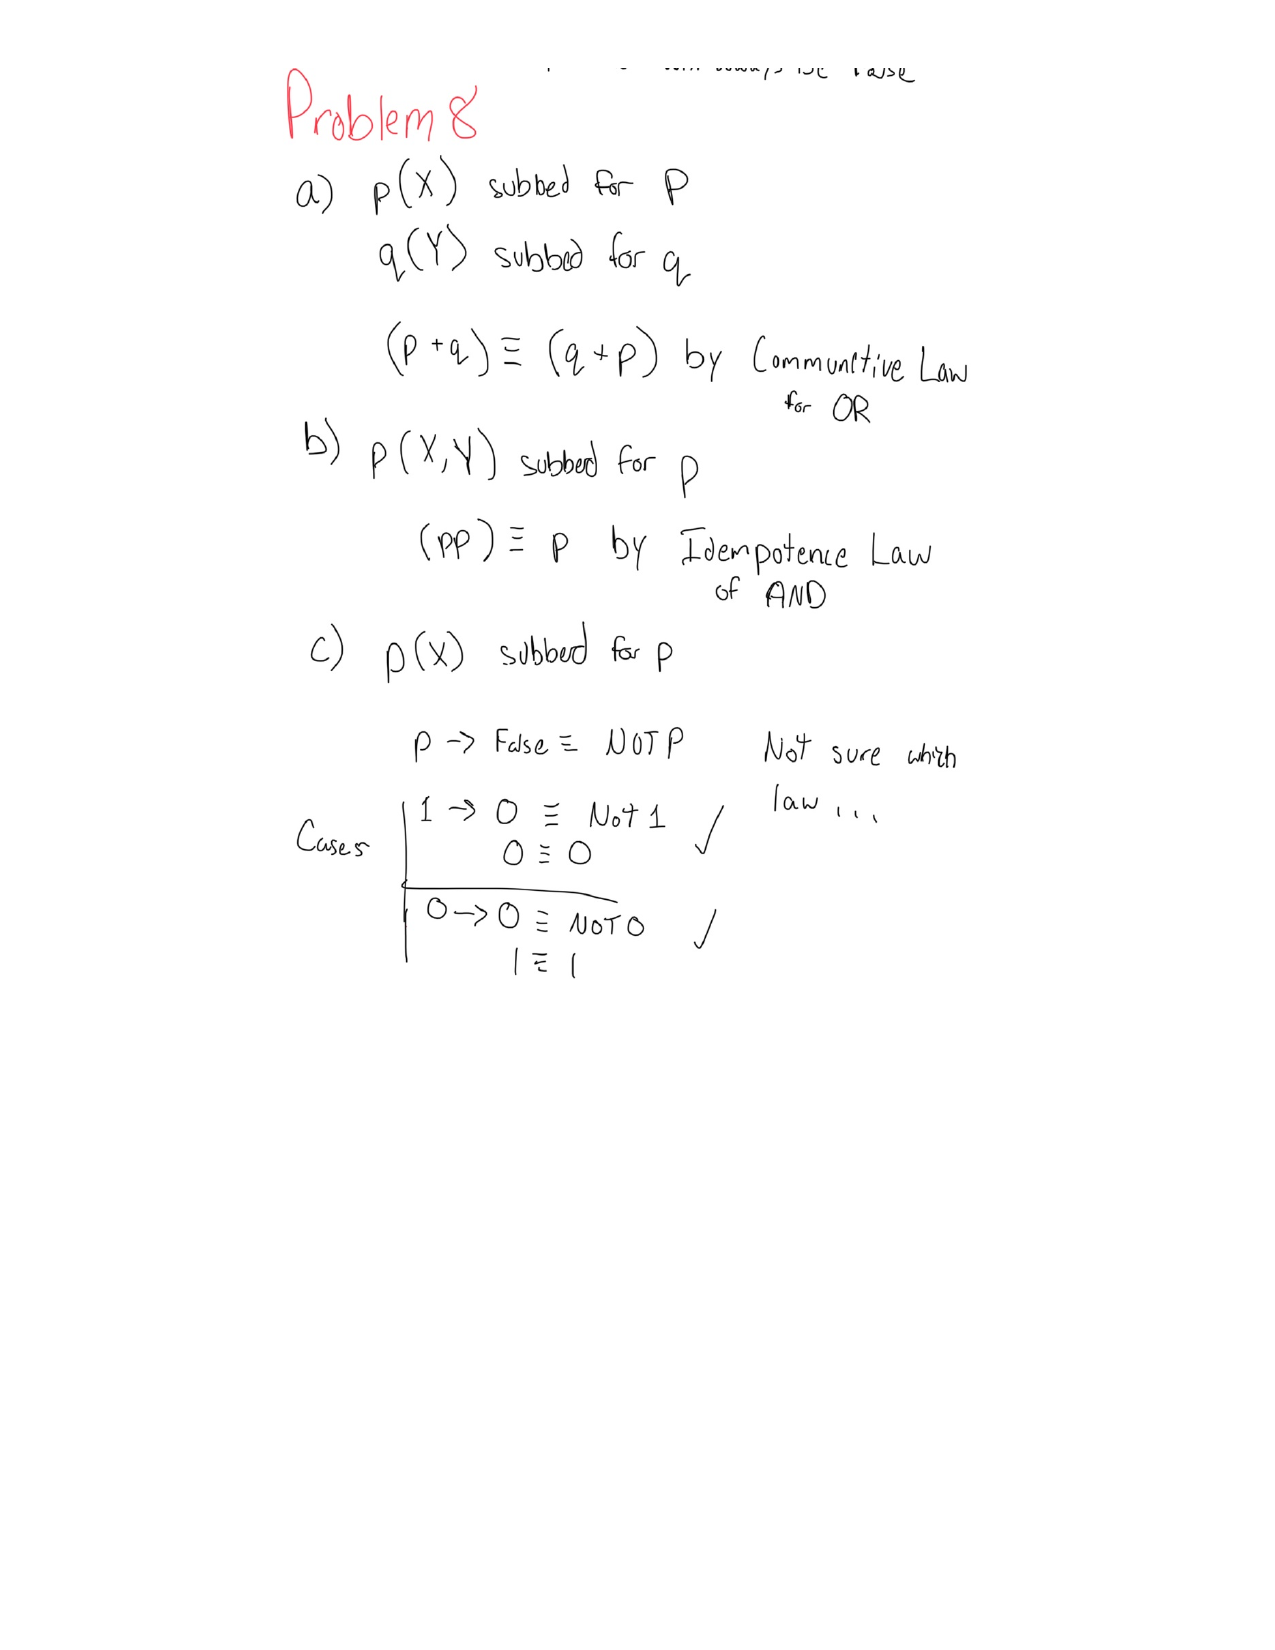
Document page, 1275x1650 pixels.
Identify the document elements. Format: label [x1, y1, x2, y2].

picture [217, 68, 1058, 999]
